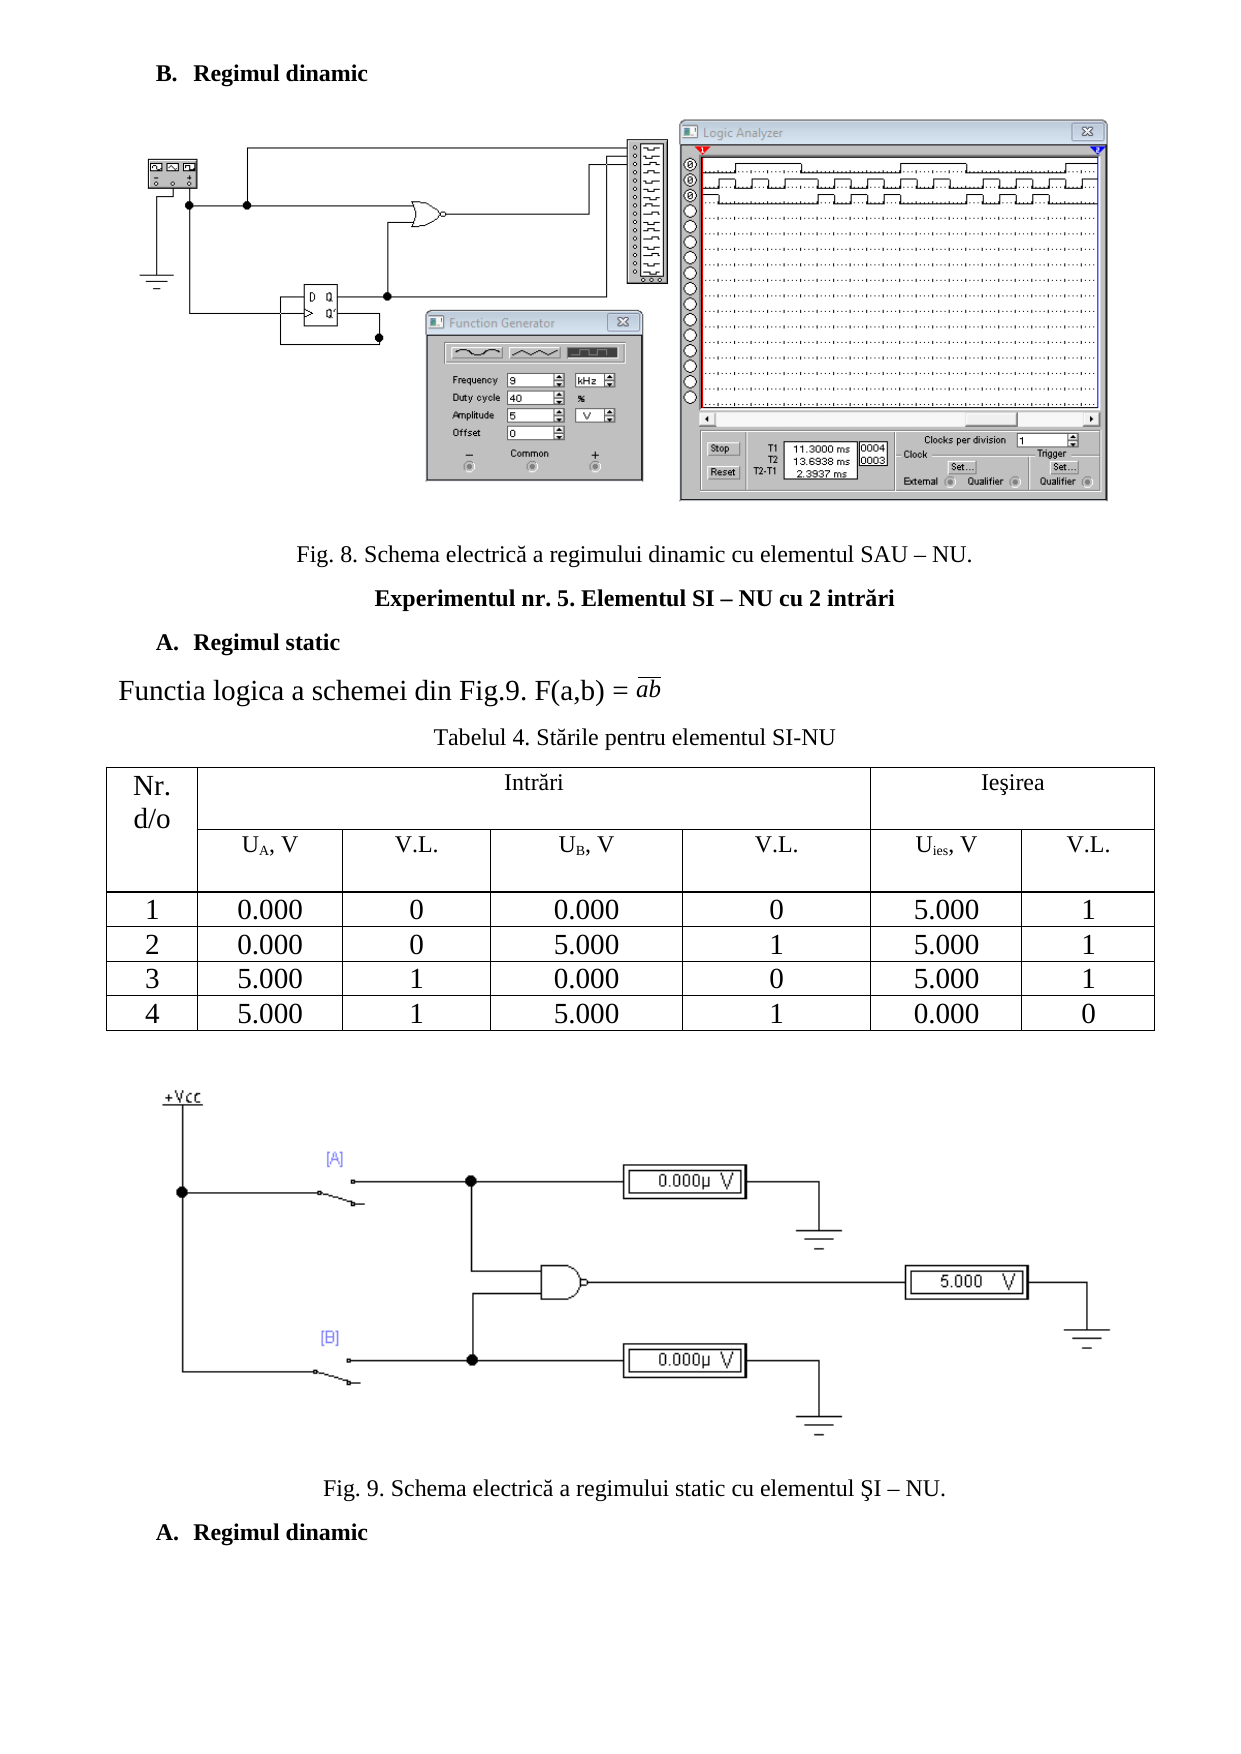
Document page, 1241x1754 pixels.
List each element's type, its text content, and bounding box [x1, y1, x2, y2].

table_cell 5.000 [491, 927, 682, 961]
table_cell 3 [107, 962, 197, 995]
table_cell 1 [343, 996, 490, 1030]
table_cell 1 [1022, 962, 1154, 995]
table_cell Uies, V [871, 830, 1021, 891]
table_header Ieşirea [871, 768, 1154, 829]
text Fig. 8. Schema electrică a regimului dinamic cu elementul SAU – NU. [118, 540, 1152, 567]
table_cell 5.000 [198, 962, 342, 995]
table_cell V.L. [1022, 830, 1154, 891]
table_cell 1 [107, 893, 197, 926]
text Fig. 9. Schema electrică a regimului static cu elementul ŞI – NU. [118, 1474, 1152, 1501]
table_header Nr. d/o [107, 768, 197, 891]
text Tabelul 4. Stările pentru elementul SI-NU [118, 723, 1152, 750]
table_cell 0 [683, 893, 870, 926]
table_cell 0.000 [198, 893, 342, 926]
list Regimul dinamic [156, 1518, 1152, 1546]
table_cell 2 [107, 927, 197, 961]
table_cell V.L. [343, 830, 490, 891]
table_cell 5.000 [871, 962, 1021, 995]
table_cell 5.000 [198, 996, 342, 1030]
table_cell 0.000 [491, 893, 682, 926]
table_cell 0.000 [491, 962, 682, 995]
table_cell 1 [1022, 927, 1154, 961]
picture [118, 103, 1152, 524]
table_cell 0 [1022, 996, 1154, 1030]
table_cell 1 [683, 996, 870, 1030]
table_header Intrări [198, 768, 870, 829]
table_cell 5.000 [871, 927, 1021, 961]
text Functia logica a schemei din Fig.9. F(a,b) = [118, 673, 1152, 706]
list Regimul static [156, 628, 1152, 656]
table_cell UB, V [491, 830, 682, 891]
picture [118, 1075, 1152, 1458]
table_cell 5.000 [491, 996, 682, 1030]
table_cell V.L. [683, 830, 870, 891]
table_cell 0 [683, 962, 870, 995]
table_cell 1 [343, 962, 490, 995]
table_cell 1 [683, 927, 870, 961]
table_cell 0.000 [871, 996, 1021, 1030]
table_cell 0 [343, 927, 490, 961]
table_cell UA, V [198, 830, 342, 891]
table_cell 1 [1022, 893, 1154, 926]
table_cell 5.000 [871, 893, 1021, 926]
table_cell 0 [343, 893, 490, 926]
list Regimul dinamic [156, 59, 1152, 87]
text Experimentul nr. 5. Elementul SI – NU cu 2 intrări [118, 584, 1152, 612]
table_cell 0.000 [198, 927, 342, 961]
table_cell 4 [107, 996, 197, 1030]
